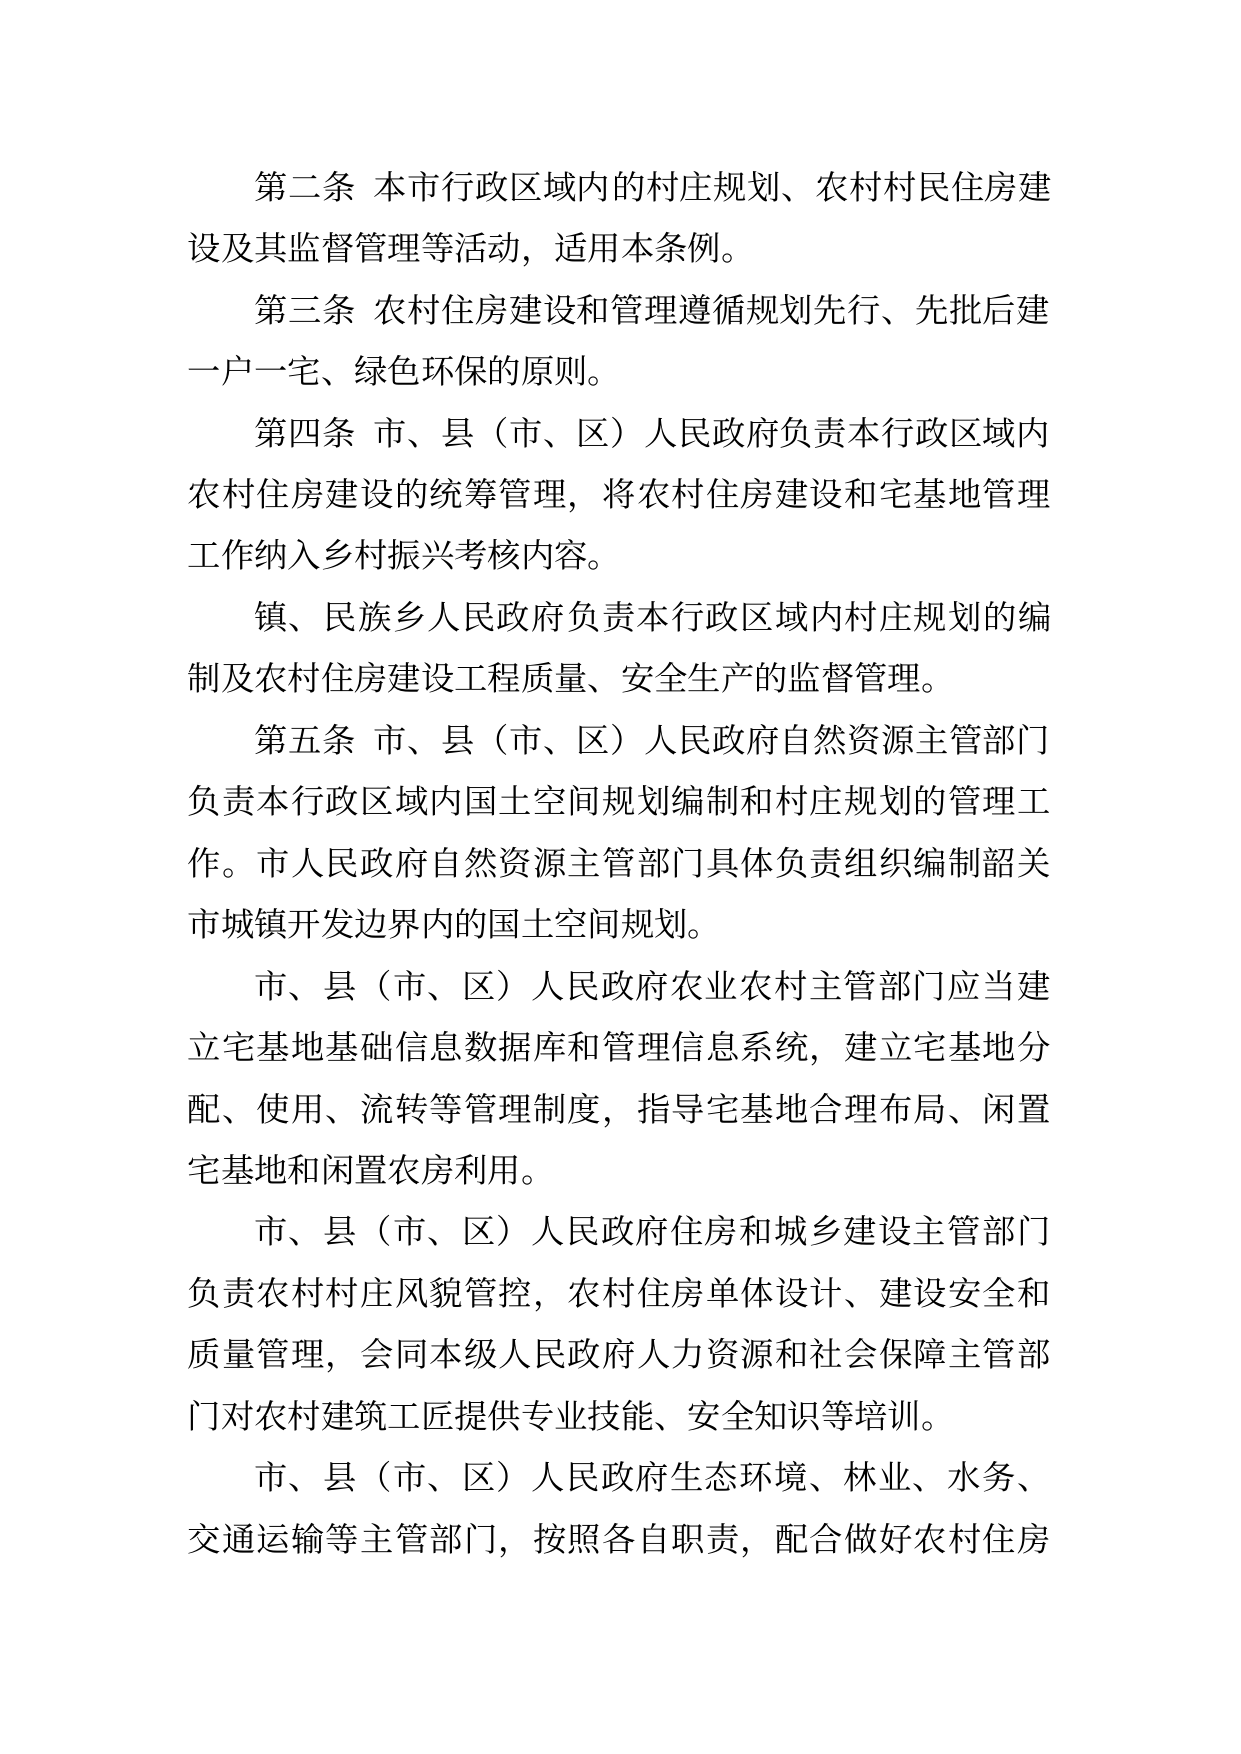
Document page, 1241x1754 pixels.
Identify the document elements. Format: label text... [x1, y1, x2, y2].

text 第二条 本市行政区域内的村庄规划、农村村民住房建设及其监督管理等活动，适用本条例。 [187, 150, 1053, 273]
text 市、县（市、区）人民政府住房和城乡建设主管部门负责农村村庄风貌管控，农村住房单体设计、建设安全和质量管理，会同本级人民政府人力资源和社会保障主管部门对农村建筑工匠提供专业技能、安全知识等培训。 [187, 1195, 1053, 1441]
text 第五条 市、县（市、区）人民政府自然资源主管部门负责本行政区域内国土空间规划编制和村庄规划的管理工作。市人民政府自然资源主管部门具体负责组织编制韶关市城镇开发边界内的国土空间规划。 [187, 703, 1053, 949]
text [187, 1441, 1053, 1563]
text 第四条 市、县（市、区）人民政府负责本行政区域内农村住房建设的统筹管理，将农村住房建设和宅基地管理工作纳入乡村振兴考核内容。 [187, 396, 1053, 580]
text 市、县（市、区）人民政府农业农村主管部门应当建立宅基地基础信息数据库和管理信息系统，建立宅基地分配、使用、流转等管理制度，指导宅基地合理布局、闲置宅基地和闲置农房利用。 [187, 949, 1053, 1195]
text 镇、民族乡人民政府负责本行政区域内村庄规划的编制及农村住房建设工程质量、安全生产的监督管理。 [187, 580, 1053, 703]
text 第三条 农村住房建设和管理遵循规划先行、先批后建、一户一宅、绿色环保的原则。 [187, 273, 1053, 396]
